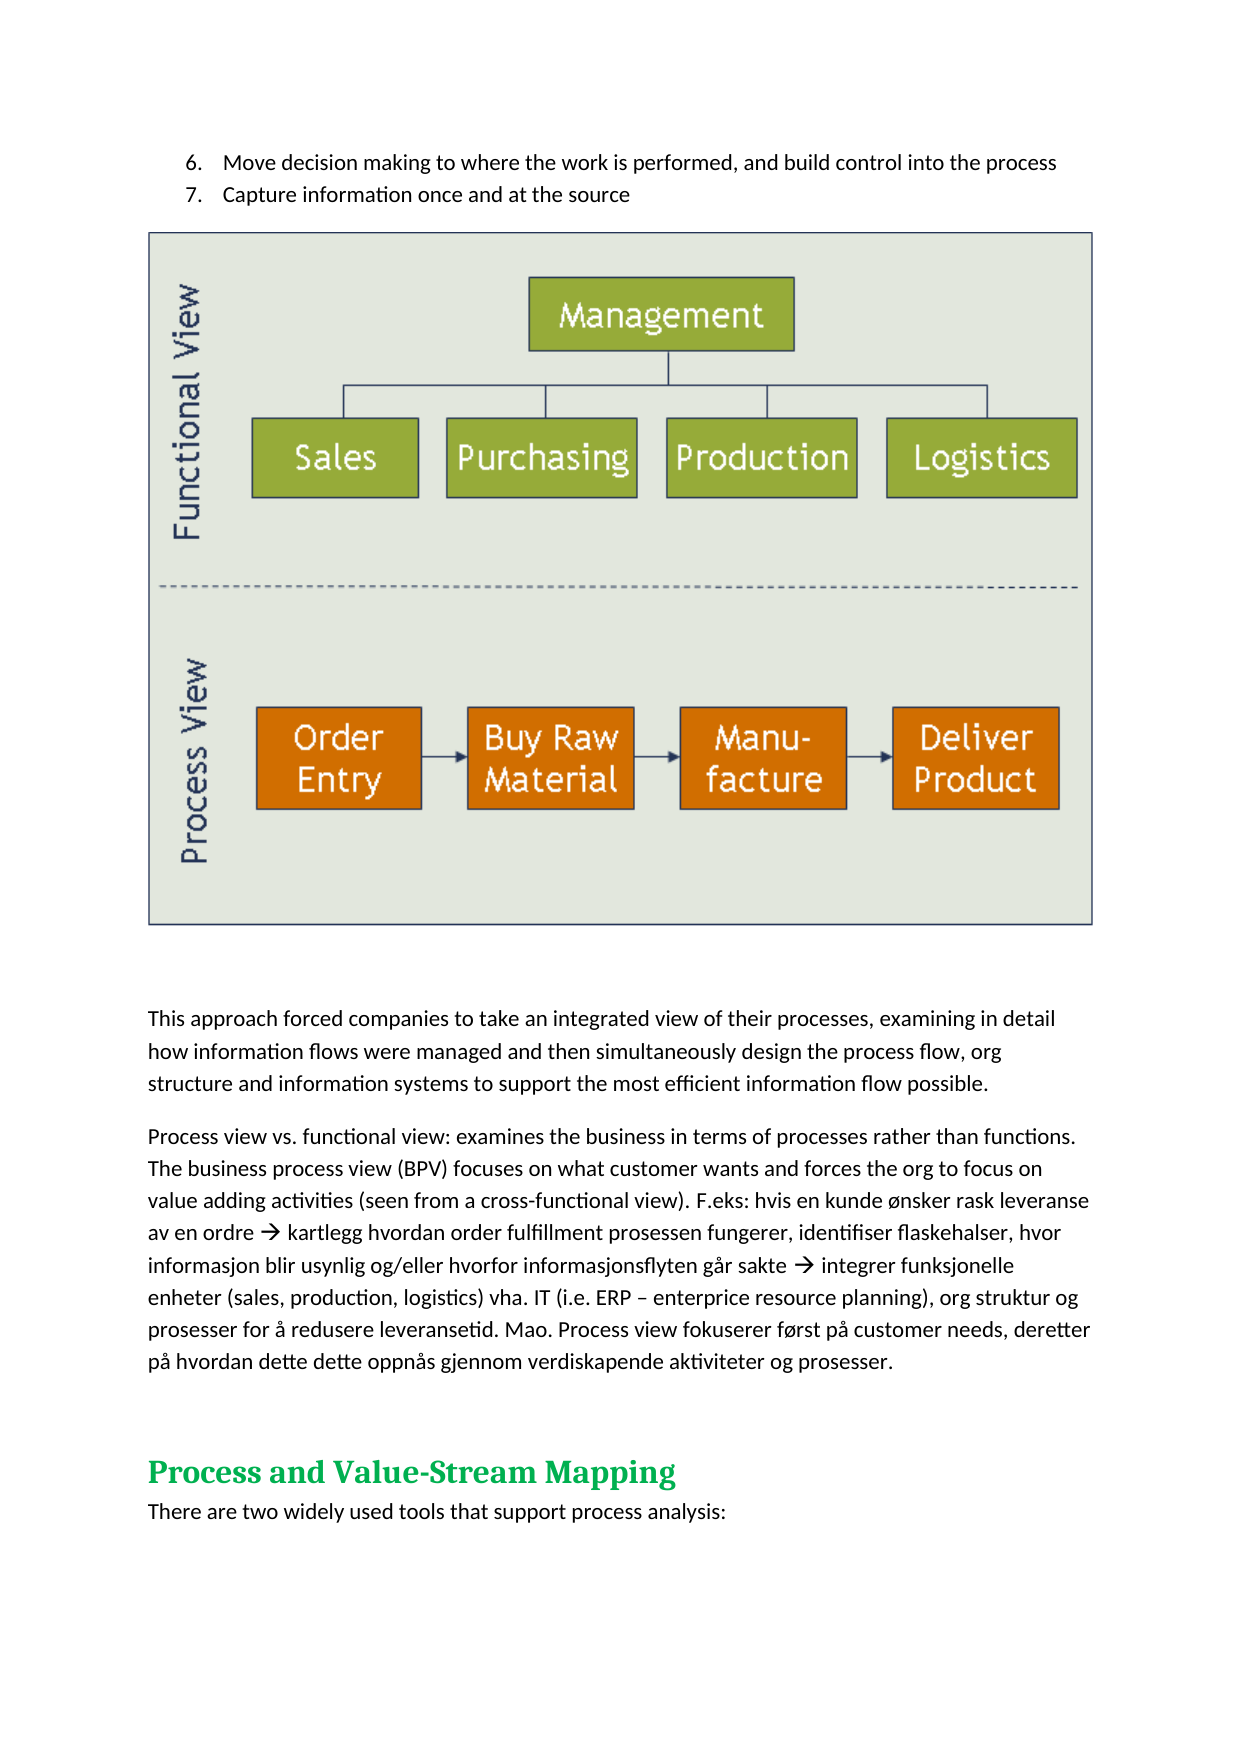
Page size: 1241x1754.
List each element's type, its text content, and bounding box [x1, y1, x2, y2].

text There are two widely used tools that support process analysis: [148, 1497, 1093, 1525]
text This approach forced companies to take an integrated view of their processes, examining in detail how information flows were managed and then simultaneously design the process flow, org structure and information systems to support the most efficient information flow possible. [148, 1004, 1093, 1097]
text Process view vs. functional view: examines the business in terms of processes rather than functions. The business process view (BPV) focuses on what customer wants and forces the org to focus on value adding activities (seen from a cross-functional view). F.eks: hvis en kunde ønsker rask leveranse av en ordre kartlegg hvordan order fulfillment prosessen fungerer, identifiser flaskehalser, hvor informasjon blir usynlig og/eller hvorfor informasjonsflyten går sakte integrer funksjonelle enheter (sales, production, logistics) vha. IT (i.e. ERP – enterprice resource planning), org struktur og prosesser for å redusere leveransetid. Mao. Process view fokuserer først på customer needs, deretter på hvordan dette dette oppnås gjennom verdiskapende aktiviteter og prosesser. [148, 1122, 1093, 1375]
subtitle Process and Value-Stream Mapping [148, 1453, 1093, 1492]
picture [147, 232, 1093, 927]
list Capture information once and at the source [185, 180, 1093, 208]
list Move decision making to where the work is performed, and build control into the process [185, 148, 1093, 176]
